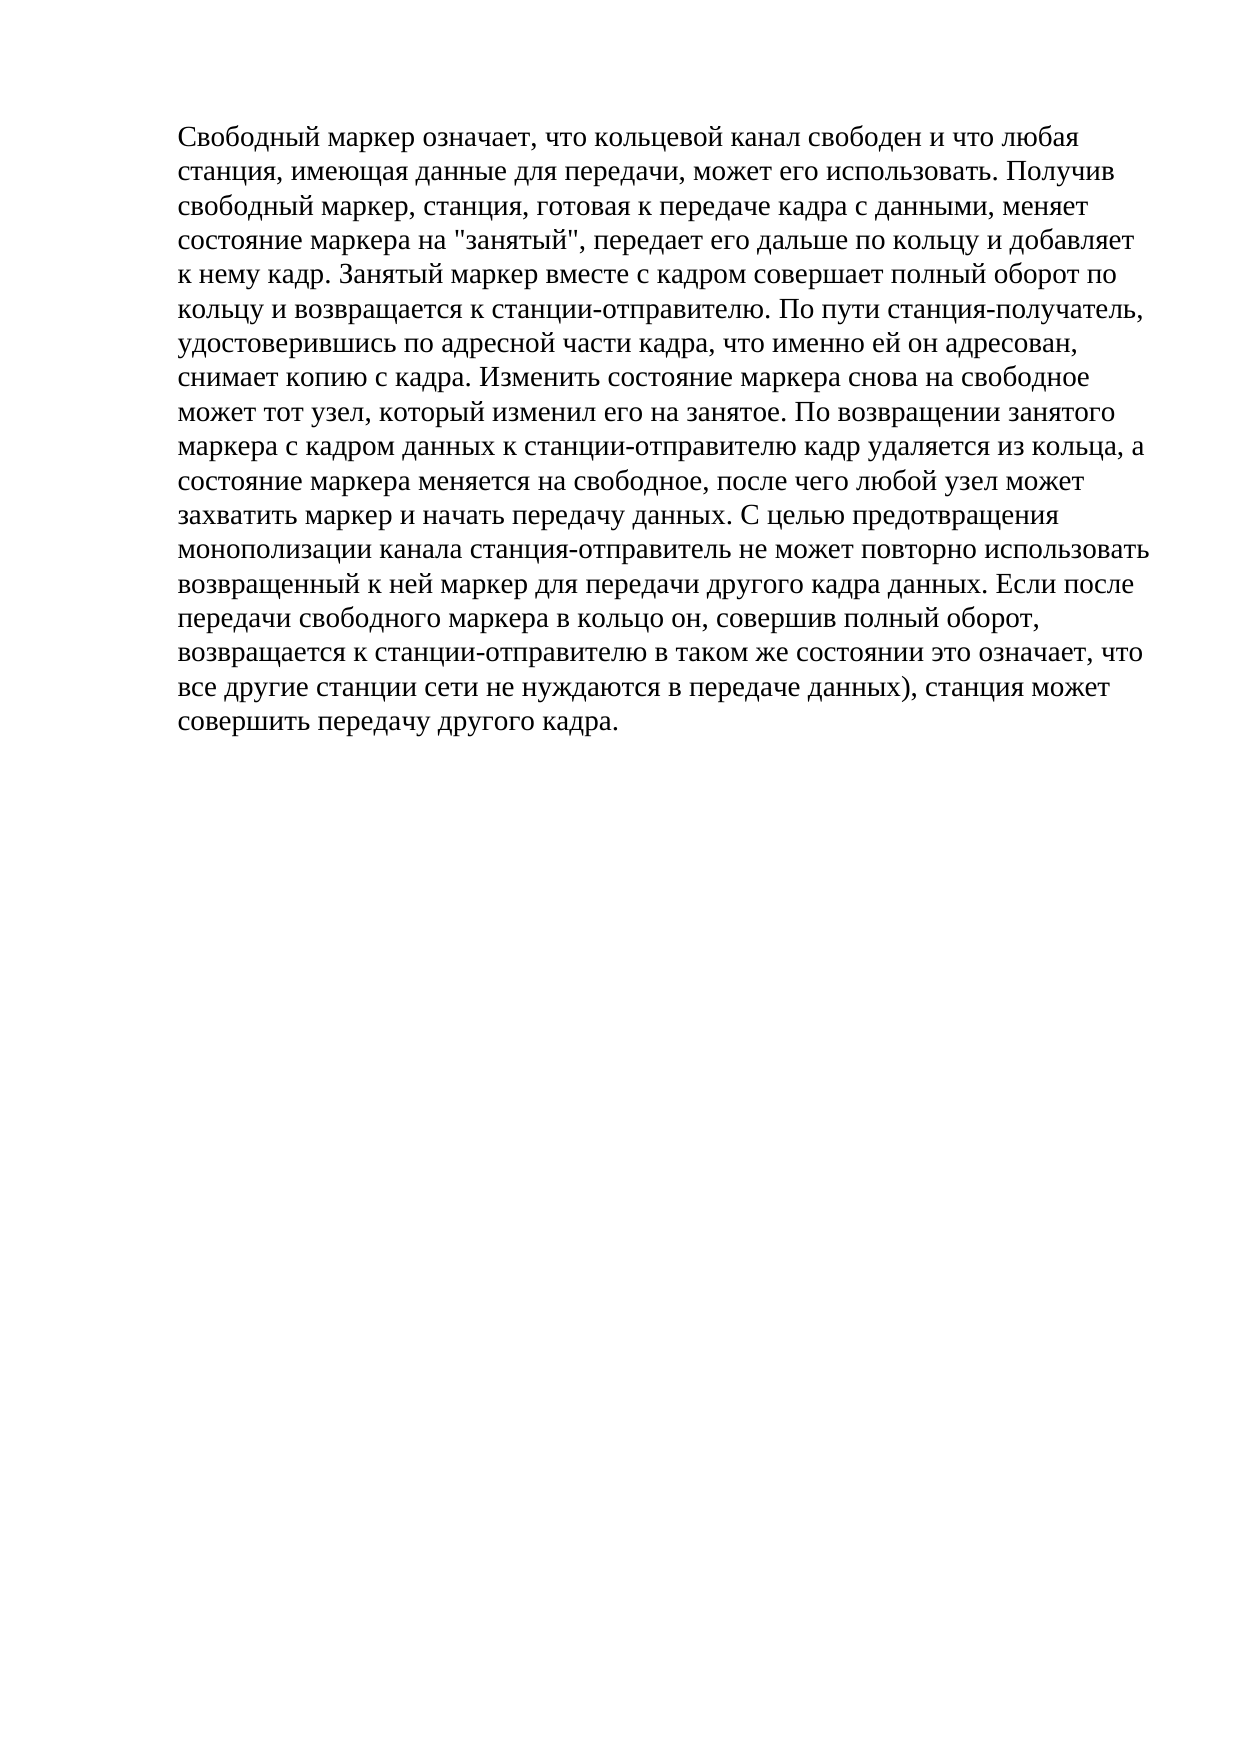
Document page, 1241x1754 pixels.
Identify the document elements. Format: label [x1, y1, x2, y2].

text [177, 118, 1152, 737]
